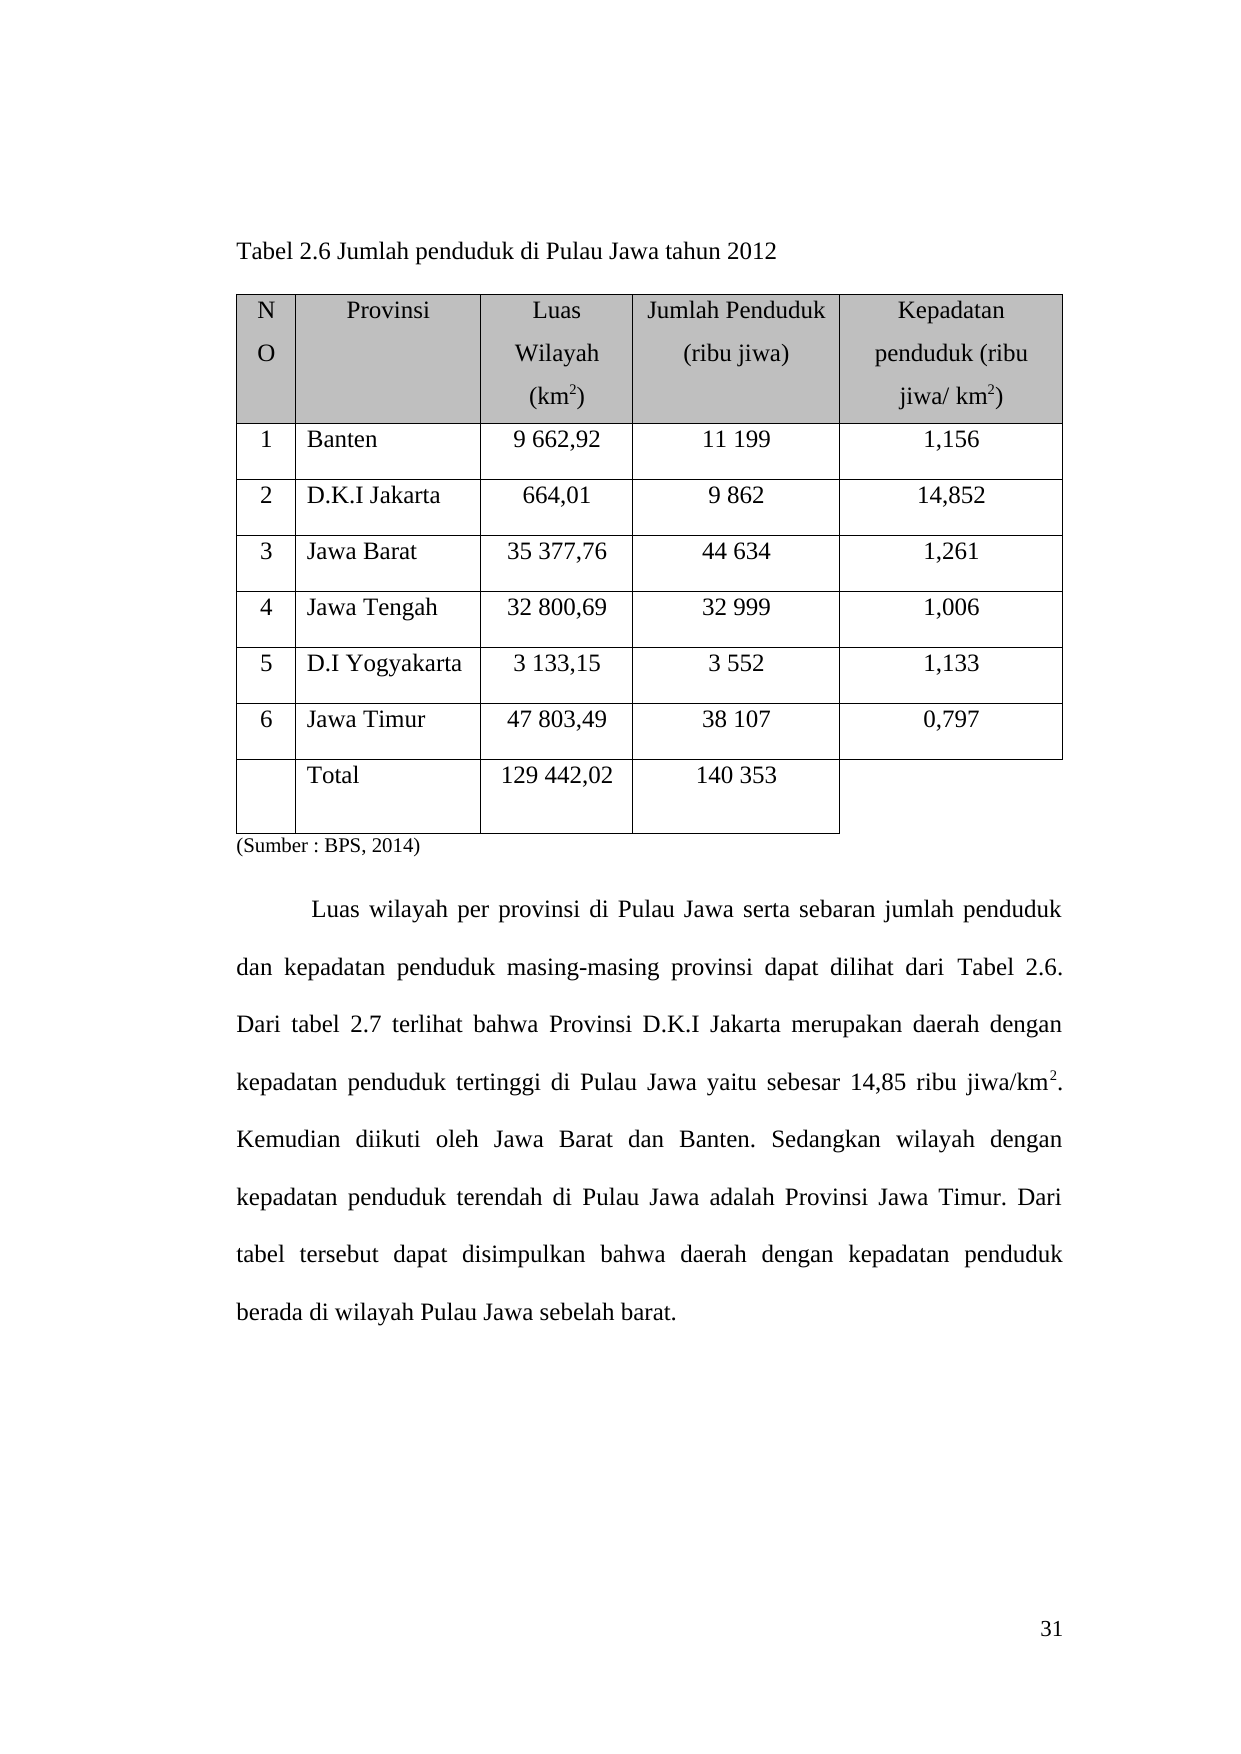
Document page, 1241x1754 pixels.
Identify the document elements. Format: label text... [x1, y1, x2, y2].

table_cell 44 634 [633, 536, 839, 591]
table_cell 2 [237, 480, 295, 535]
table_cell 9 862 [633, 480, 839, 535]
table_cell 3 552 [633, 648, 839, 703]
table_cell 3 133,15 [481, 648, 632, 703]
table_cell 11 199 [633, 424, 839, 479]
text (Sumber : BPS, 2014) [236, 833, 1063, 857]
table_cell 0,797 [840, 704, 1062, 759]
table_header Luas Wilayah (km2) [481, 295, 632, 423]
table_header Kepadatan penduduk (ribu jiwa/ km2) [840, 295, 1062, 423]
table_cell Jawa Timur [296, 704, 480, 759]
table_cell 3 [237, 536, 295, 591]
table_cell Banten [296, 424, 480, 479]
table_cell 129 442,02 [481, 760, 632, 832]
table_cell 1,156 [840, 424, 1062, 479]
table_cell 5 [237, 648, 295, 703]
table_cell D.K.I Jakarta [296, 480, 480, 535]
text Luas wilayah per provinsi di Pulau Jawa serta sebaran jumlah penduduk dan kepadatan penduduk masing-masing provinsi dapat dilihat dari Tabel 2.6. Dari tabel 2.7 terlihat bahwa Provinsi D.K.I Jakarta merupakan daerah dengan kepadatan penduduk tertinggi di Pulau Jawa yaitu sebesar 14,85 ribu jiwa/km2. Kemudian diikuti oleh Jawa Barat dan Banten. Sedangkan wilayah dengan kepadatan penduduk terendah di Pulau Jawa adalah Provinsi Jawa Timur. Dari tabel tersebut dapat disimpulkan bahwa daerah dengan kepadatan penduduk berada di wilayah Pulau Jawa sebelah barat. [236, 894, 1063, 1325]
table_cell [237, 760, 295, 832]
table_header Provinsi [296, 295, 480, 423]
table_cell 35 377,76 [481, 536, 632, 591]
table_cell 1,261 [840, 536, 1062, 591]
table_header Jumlah Penduduk (ribu jiwa) [633, 295, 839, 423]
table_cell 14,852 [840, 480, 1062, 535]
table_cell 1,133 [840, 648, 1062, 703]
table_cell 32 800,69 [481, 592, 632, 647]
table_cell Jawa Barat [296, 536, 480, 591]
table_cell 32 999 [633, 592, 839, 647]
table_cell 1,006 [840, 592, 1062, 647]
table_cell 6 [237, 704, 295, 759]
table_cell 38 107 [633, 704, 839, 759]
table_cell Total [296, 760, 480, 832]
table_cell D.I Yogyakarta [296, 648, 480, 703]
table_cell 1 [237, 424, 295, 479]
table_cell 664,01 [481, 480, 632, 535]
table_header NO [237, 295, 295, 423]
table_cell 9 662,92 [481, 424, 632, 479]
table_cell 47 803,49 [481, 704, 632, 759]
table_cell Jawa Tengah [296, 592, 480, 647]
table_cell 4 [237, 592, 295, 647]
table_cell 140 353 [633, 760, 839, 832]
